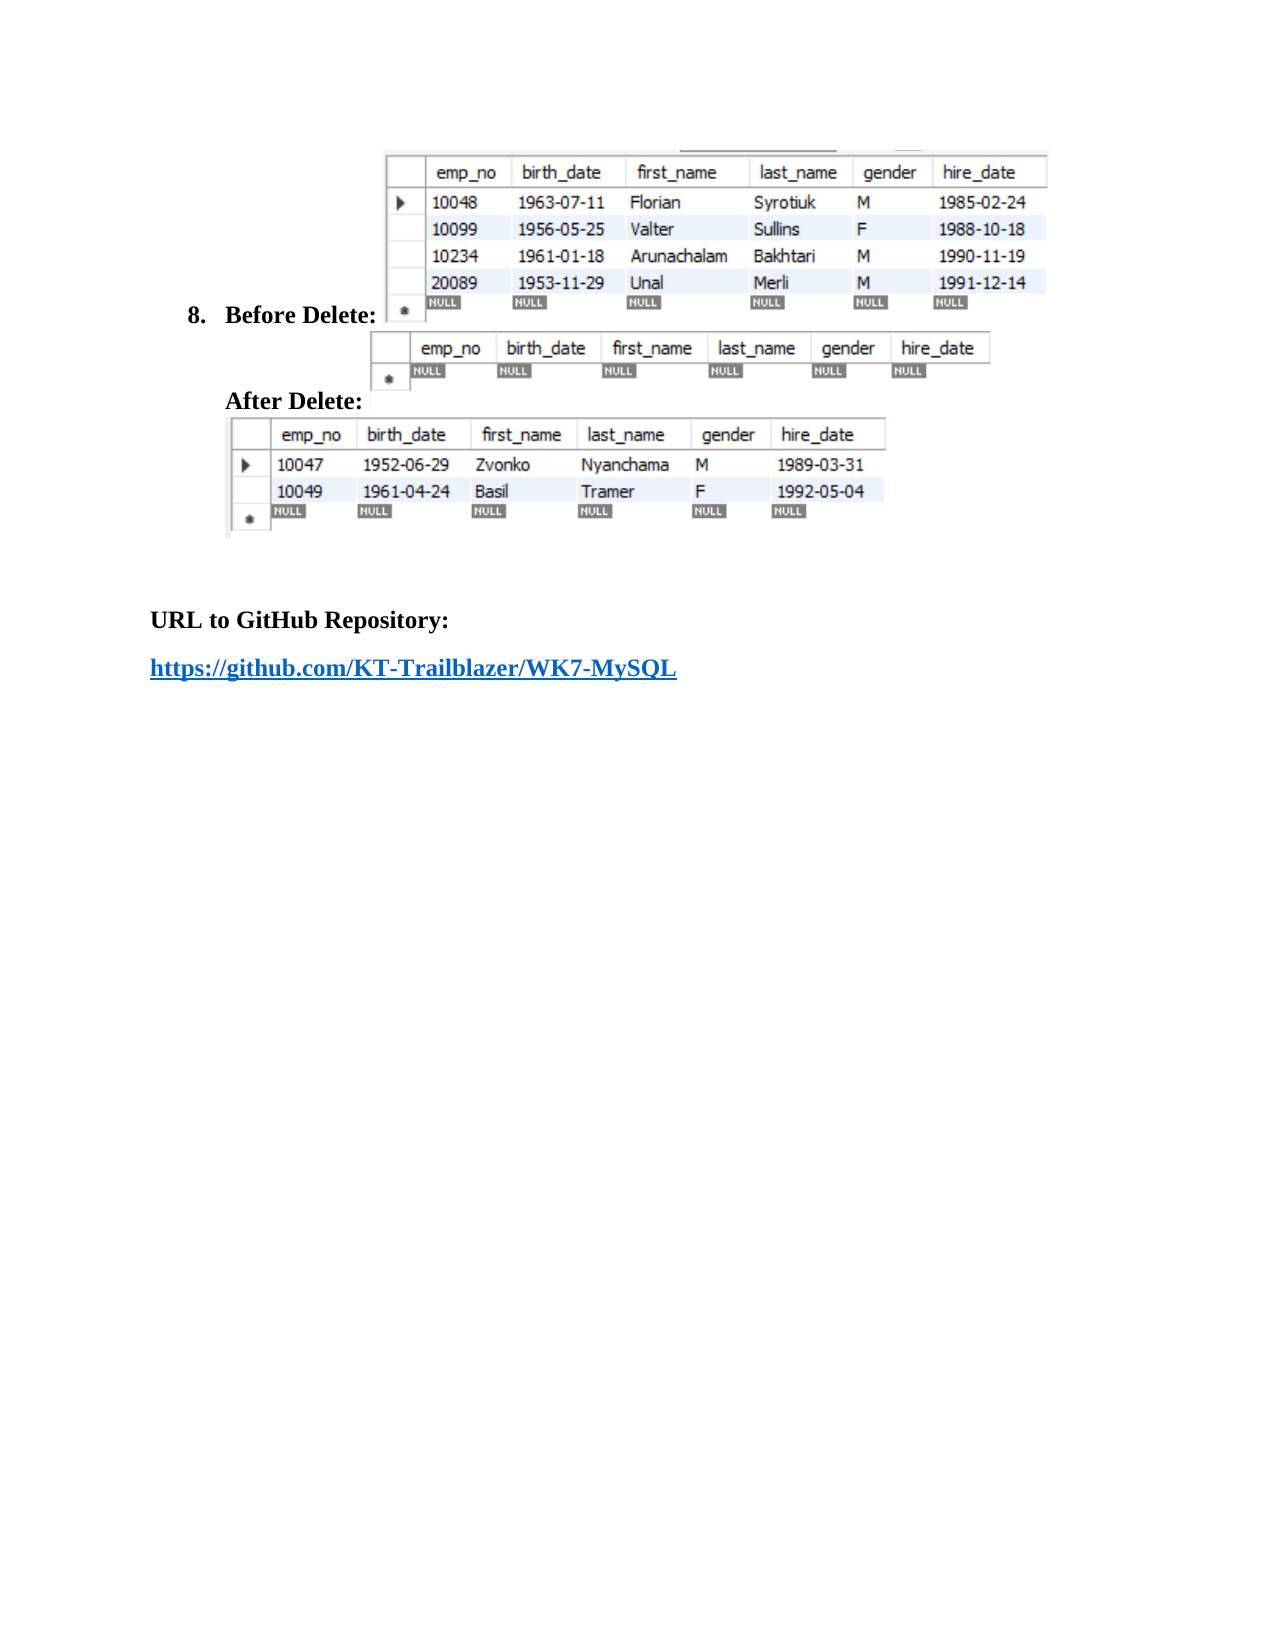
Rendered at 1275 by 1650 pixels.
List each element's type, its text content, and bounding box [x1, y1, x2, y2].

picture [225, 417, 894, 539]
text URL to GitHub Repository: [150, 606, 1125, 634]
picture [369, 331, 997, 410]
picture [383, 150, 1051, 324]
text https://github.com/KT-Trailblazer/WK7-MySQL [150, 653, 1125, 682]
